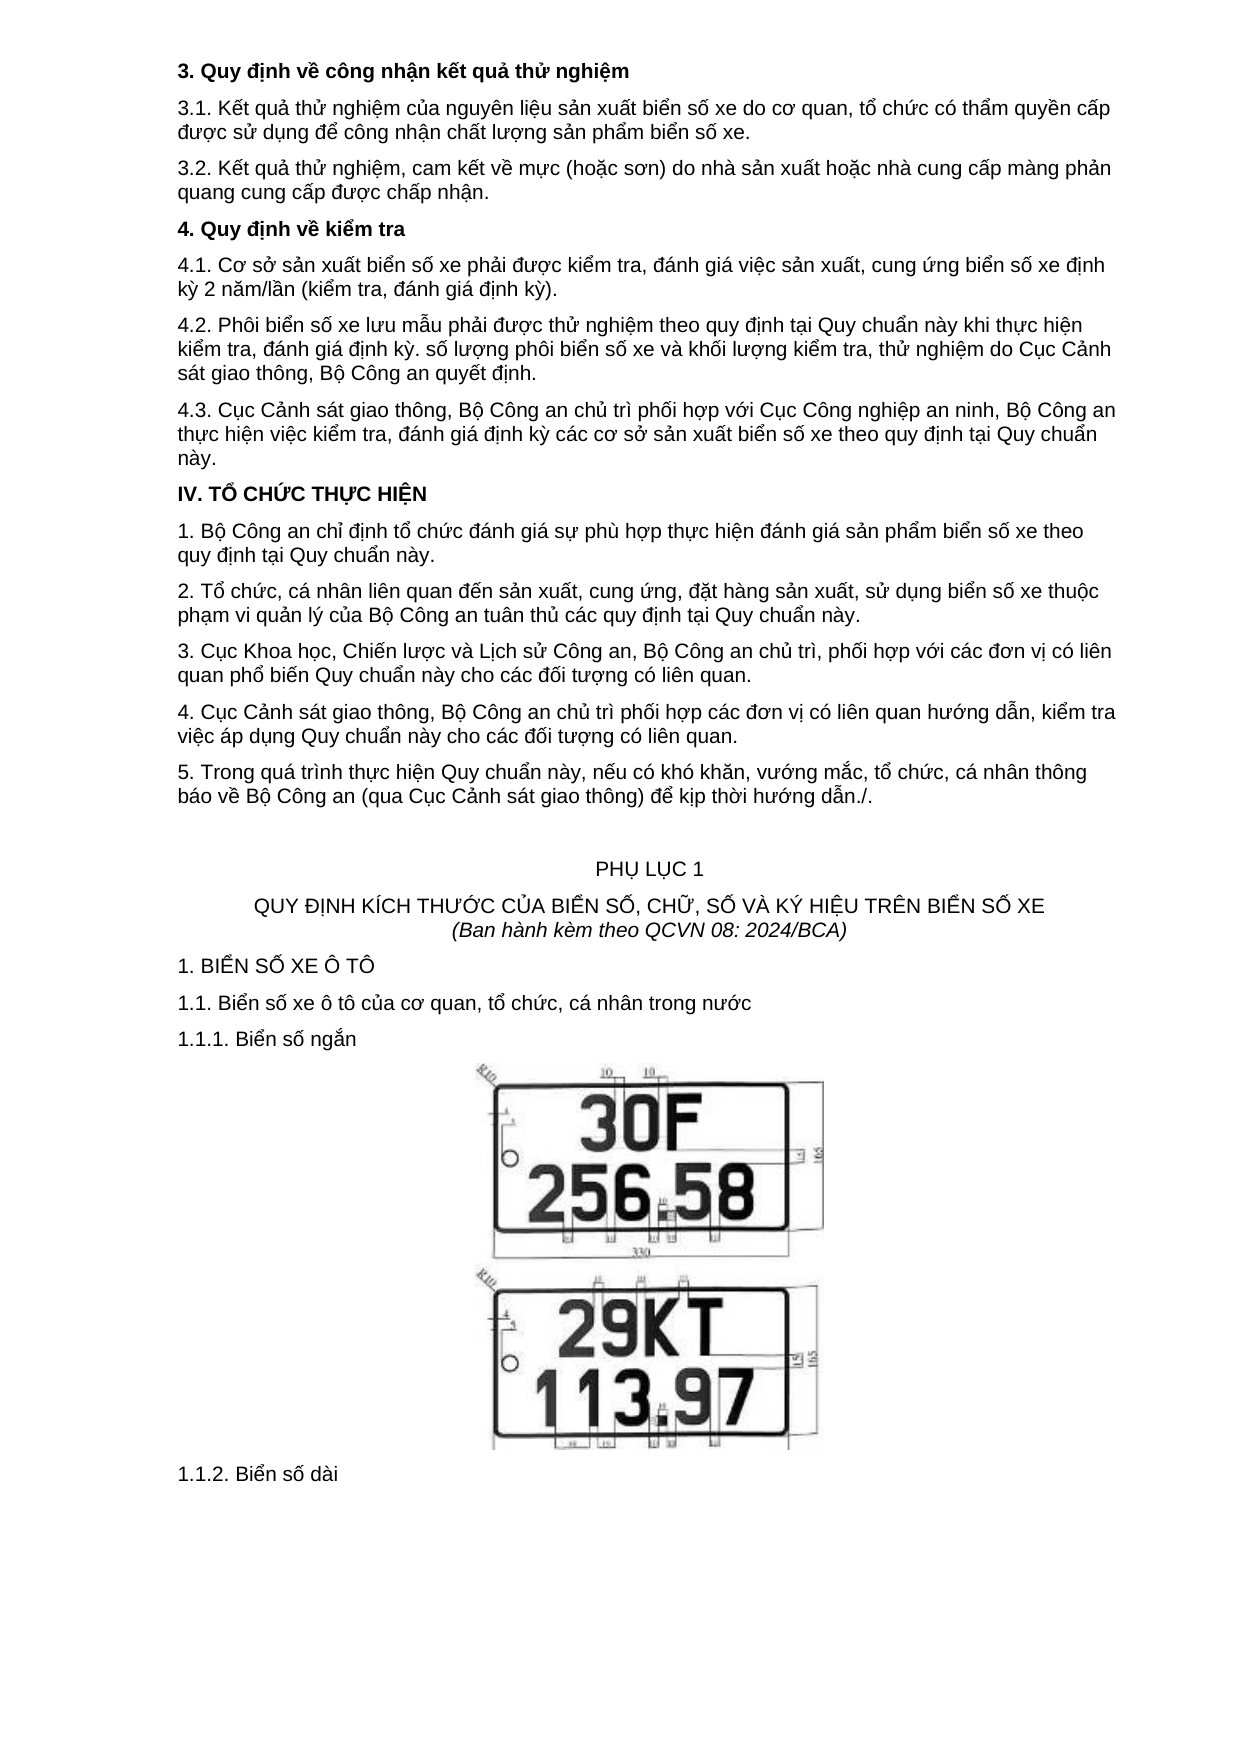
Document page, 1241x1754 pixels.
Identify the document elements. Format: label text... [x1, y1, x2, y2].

text 2. Tổ chức, cá nhân liên quan đến sản xuất, cung ứng, đặt hàng sản xuất, sử dụng biển số xe thuộc phạm vi quản lý của Bộ Công an tuân thủ các quy định tại Quy chuẩn này. [177, 579, 1122, 627]
text 4.2. Phôi biển số xe lưu mẫu phải được thử nghiệm theo quy định tại Quy chuẩn này khi thực hiện kiểm tra, đánh giá định kỳ. số lượng phôi biển số xe và khối lượng kiểm tra, thử nghiệm do Cục Cảnh sát giao thông, Bộ Công an quyết định. [177, 313, 1122, 385]
text 1. BIỂN SỐ XE Ô TÔ [177, 954, 1122, 978]
text PHỤ LỤC 1 [177, 857, 1122, 881]
text 4. Quy định về kiểm tra [177, 216, 1122, 240]
text QUY ĐỊNH KÍCH THƯỚC CỦA BIỂN SỐ, CHỮ, SỐ VÀ KÝ HIỆU TRÊN BIỂN SỐ XE (Ban hành kèm theo QCVN 08: 2024/BCA) [177, 893, 1122, 941]
text 1.1.1. Biển số ngắn [177, 1027, 1122, 1051]
picture [475, 1063, 824, 1450]
text 1.1.2. Biển số dài [177, 1462, 1122, 1486]
text 4.1. Cơ sở sản xuất biển số xe phải được kiểm tra, đánh giá việc sản xuất, cung ứng biển số xe định kỳ 2 năm/lần (kiểm tra, đánh giá định kỳ). [177, 253, 1122, 301]
text 3. Quy định về công nhận kết quả thử nghiệm [177, 59, 1122, 83]
text 5. Trong quá trình thực hiện Quy chuẩn này, nếu có khó khăn, vướng mắc, tổ chức, cá nhân thông báo về Bộ Công an (qua Cục Cảnh sát giao thông) để kịp thời hướng dẫn./. [177, 760, 1122, 808]
text 4. Cục Cảnh sát giao thông, Bộ Công an chủ trì phối hợp các đơn vị có liên quan hướng dẫn, kiểm tra việc áp dụng Quy chuẩn này cho các đối tượng có liên quan. [177, 700, 1122, 748]
text IV. TỔ CHỨC THỰC HIỆN [177, 482, 1122, 506]
text 3.1. Kết quả thử nghiệm của nguyên liệu sản xuất biển số xe do cơ quan, tổ chức có thẩm quyền cấp được sử dụng để công nhận chất lượng sản phẩm biển số xe. [177, 96, 1122, 143]
text 3. Cục Khoa học, Chiến lược và Lịch sử Công an, Bộ Công an chủ trì, phối hợp với các đơn vị có liên quan phổ biến Quy chuẩn này cho các đối tượng có liên quan. [177, 639, 1122, 687]
text 1. Bộ Công an chỉ định tổ chức đánh giá sự phù hợp thực hiện đánh giá sản phẩm biển số xe theo quy định tại Quy chuẩn này. [177, 518, 1122, 566]
text 1.1. Biển số xe ô tô của cơ quan, tổ chức, cá nhân trong nước [177, 990, 1122, 1014]
text 4.3. Cục Cảnh sát giao thông, Bộ Công an chủ trì phối hợp với Cục Công nghiệp an ninh, Bộ Công an thực hiện việc kiểm tra, đánh giá định kỳ các cơ sở sản xuất biển số xe theo quy định tại Quy chuẩn này. [177, 398, 1122, 469]
text 3.2. Kết quả thử nghiệm, cam kết về mực (hoặc sơn) do nhà sản xuất hoặc nhà cung cấp màng phản quang cung cấp được chấp nhận. [177, 156, 1122, 204]
